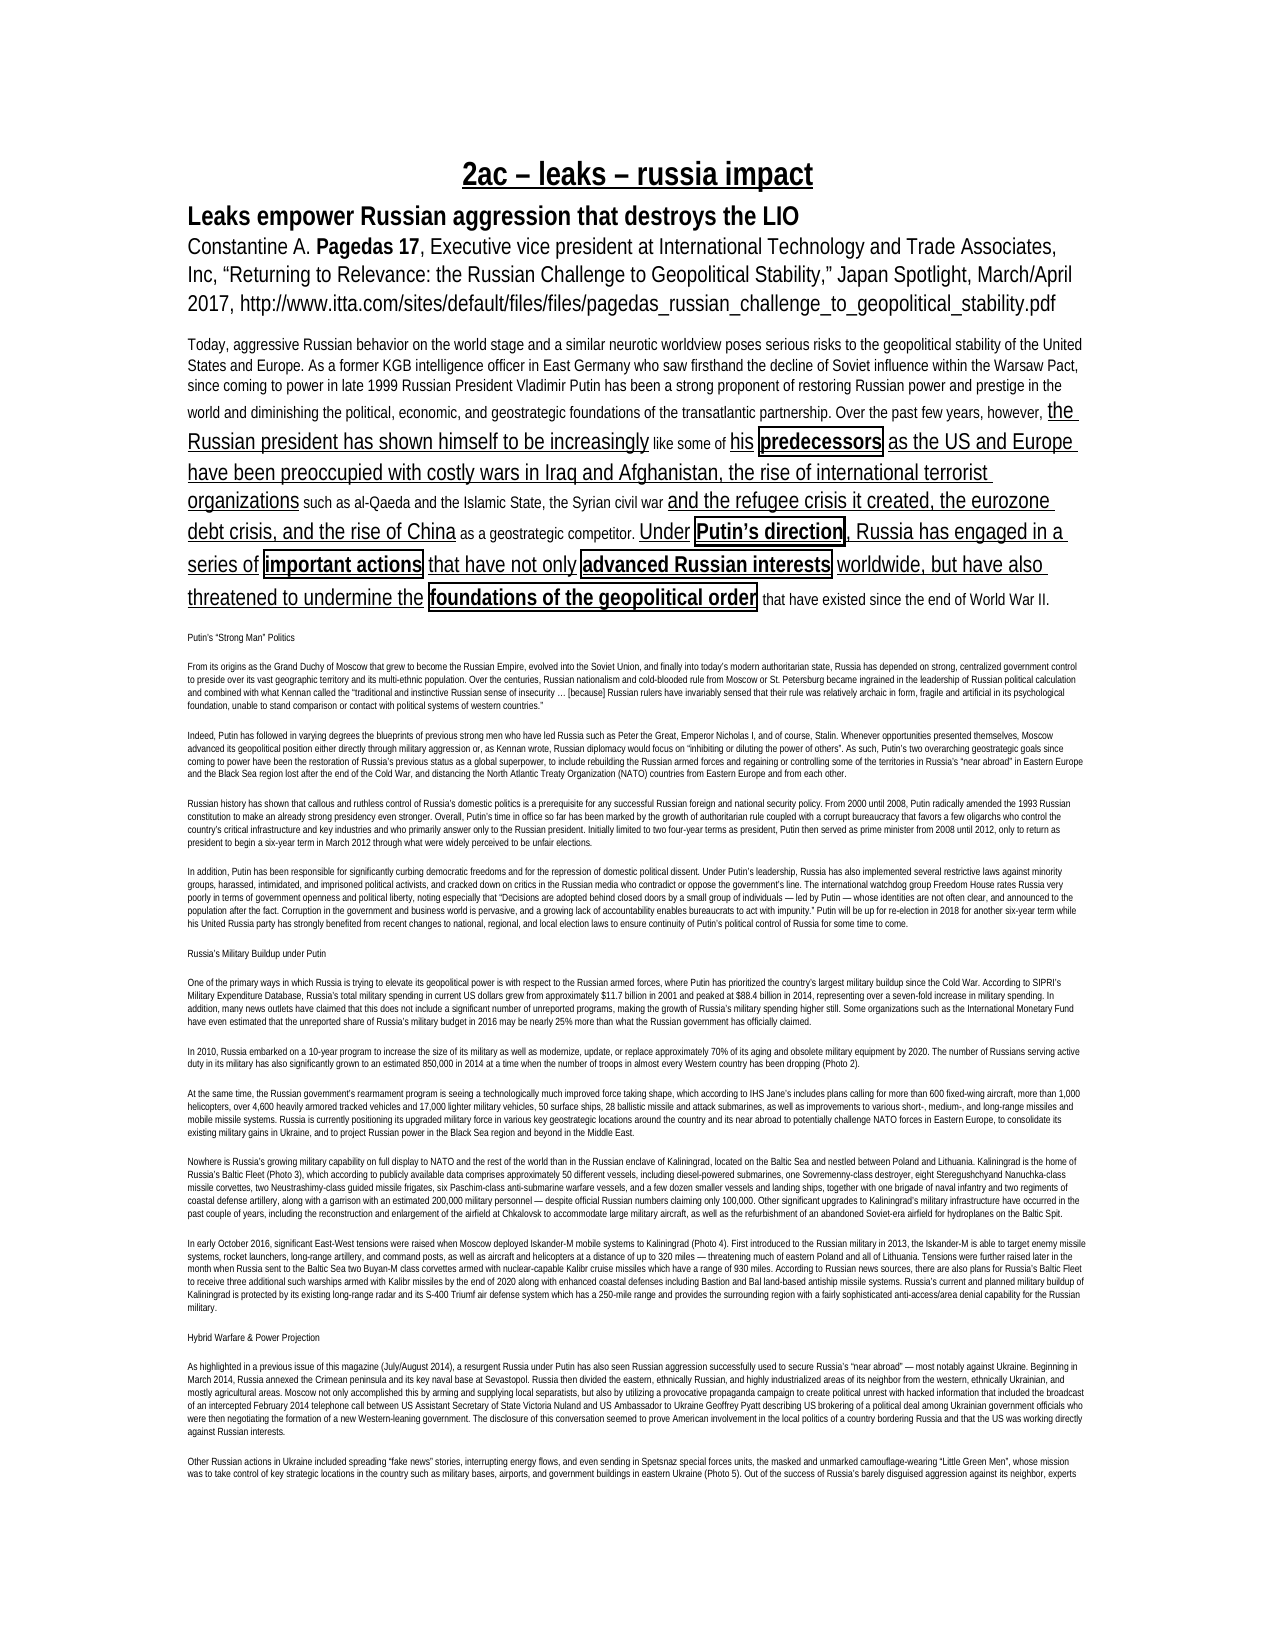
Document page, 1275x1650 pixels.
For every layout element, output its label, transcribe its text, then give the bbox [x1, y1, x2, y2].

text Today, aggressive Russian behavior on the world stage and a similar neurotic worldview poses serious risks to the geopolitical stability of the United States and Europe. As a former KGB intelligence officer in East Germany who saw firsthand the decline of Soviet influence within the Warsaw Pact, since coming to power in late 1999 Russian President Vladimir Putin has been a strong proponent of restoring Russian power and prestige in the world and diminishing the political, economic, and geostrategic foundations of the transatlantic partnership. Over the past few years, however, the Russian president has shown himself to be increasingly like some of his predecessors as the US and Europe have been preoccupied with costly wars in Iraq and Afghanistan, the rise of international terrorist organizations such as al-Qaeda and the Islamic State, the Syrian civil war and the refugee crisis it created, the eurozone debt crisis, and the rise of China as a geostrategic competitor. Under Putin’s direction, Russia has engaged in a series of important actions that have not only advanced Russian interests worldwide, but have also threatened to undermine the foundations of the geopolitical order that have existed since the end of World War II. [187, 335, 1087, 612]
text Constantine A. Pagedas 17, Executive vice president at International Technology and Trade Associates, Inc, “Returning to Relevance: the Russian Challenge to Geopolitical Stability,” Japan Spotlight, March/April 2017, http://www.itta.com/sites/default/files/files/pagedas_russian_challenge_to_geopolitical_stability.pdf [187, 233, 1087, 316]
subtitle Leaks empower Russian aggression that destroys the LIO [187, 199, 1087, 231]
subtitle 2ac – leaks – russia impact [187, 154, 1087, 192]
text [187, 1455, 1087, 1480]
